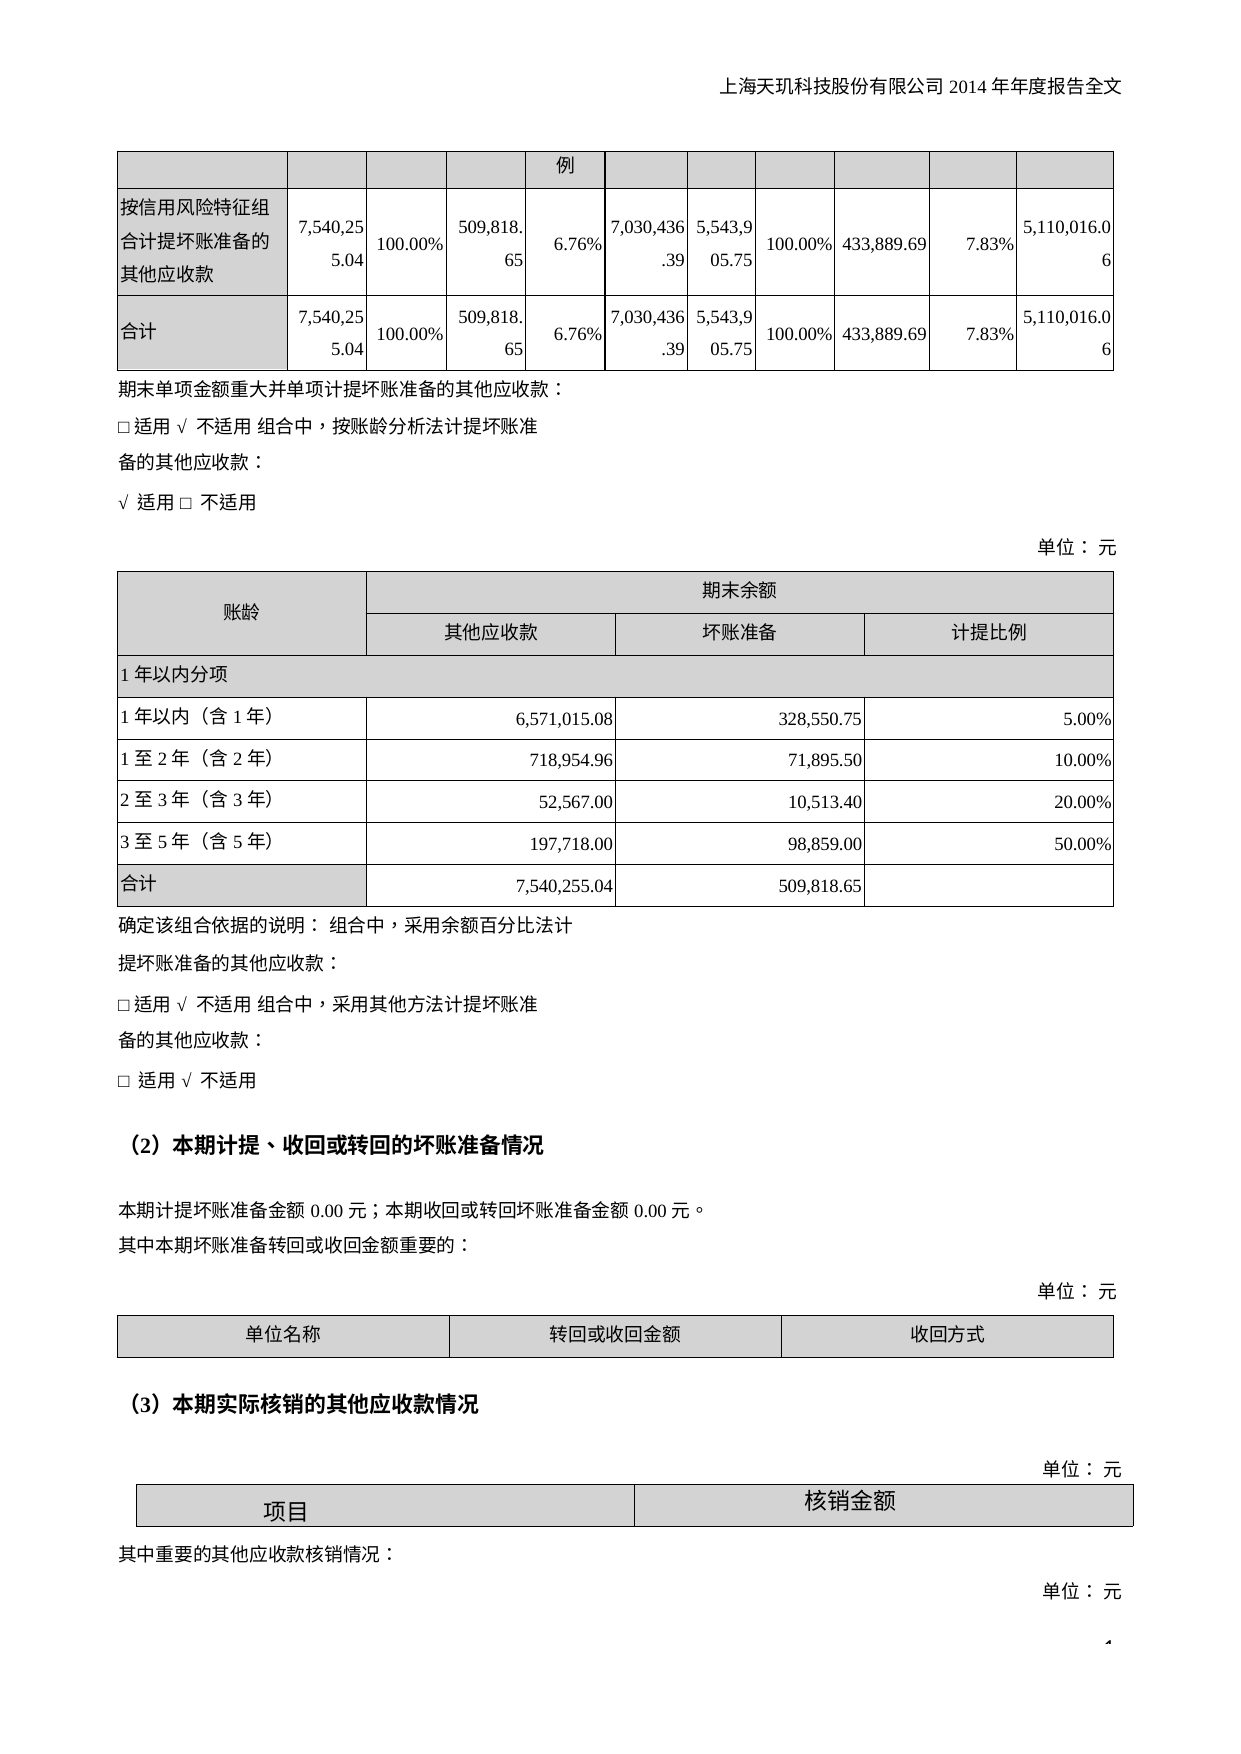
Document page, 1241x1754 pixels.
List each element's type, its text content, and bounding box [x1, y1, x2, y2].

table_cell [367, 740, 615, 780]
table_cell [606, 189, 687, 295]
text 单位： 元 [1037, 534, 1134, 559]
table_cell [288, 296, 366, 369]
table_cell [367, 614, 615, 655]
text √ 适用 □ 不适用 [118, 489, 570, 515]
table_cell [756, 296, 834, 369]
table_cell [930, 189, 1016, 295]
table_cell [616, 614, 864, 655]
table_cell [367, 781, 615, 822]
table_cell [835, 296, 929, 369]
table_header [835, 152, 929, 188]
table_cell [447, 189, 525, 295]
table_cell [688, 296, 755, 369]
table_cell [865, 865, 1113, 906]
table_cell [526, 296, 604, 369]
text 单位： 元 [106, 1578, 1122, 1604]
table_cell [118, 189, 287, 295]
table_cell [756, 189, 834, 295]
text 期末单项金额重大并单项计提坏账准备的其他应收款： [118, 376, 570, 401]
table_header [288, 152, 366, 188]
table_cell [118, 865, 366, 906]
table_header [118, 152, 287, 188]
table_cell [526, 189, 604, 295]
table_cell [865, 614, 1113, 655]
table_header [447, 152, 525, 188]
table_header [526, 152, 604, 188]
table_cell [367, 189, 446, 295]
subtitle （3）本期实际核销的其他应收款情况 [118, 1389, 1134, 1419]
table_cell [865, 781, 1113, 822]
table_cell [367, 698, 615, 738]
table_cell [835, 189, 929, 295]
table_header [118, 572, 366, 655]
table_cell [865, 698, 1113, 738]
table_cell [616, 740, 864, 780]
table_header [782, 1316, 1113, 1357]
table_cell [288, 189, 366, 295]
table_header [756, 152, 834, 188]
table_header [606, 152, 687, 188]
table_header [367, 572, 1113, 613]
text 确定该组合依据的说明： 组合中，采用余额百分比法计提坏账准备的其他应收款： [118, 912, 589, 976]
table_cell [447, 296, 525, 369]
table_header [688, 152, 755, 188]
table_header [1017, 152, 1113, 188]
subtitle （2）本期计提、收回或转回的坏账准备情况 [118, 1130, 1134, 1160]
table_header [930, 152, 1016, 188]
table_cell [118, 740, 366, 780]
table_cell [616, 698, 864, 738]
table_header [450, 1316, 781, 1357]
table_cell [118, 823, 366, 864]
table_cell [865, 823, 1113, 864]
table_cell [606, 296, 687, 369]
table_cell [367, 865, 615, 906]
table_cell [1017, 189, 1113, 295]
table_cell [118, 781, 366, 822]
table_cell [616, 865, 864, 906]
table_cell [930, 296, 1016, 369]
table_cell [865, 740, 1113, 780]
text □ 适用 √ 不适用 组合中，采用其他方法计提坏账准备的其他应收款： [118, 992, 551, 1053]
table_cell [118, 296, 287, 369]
text 本期计提坏账准备金额 0.00 元；本期收回或转回坏账准备金额 0.00 元。 其中本期坏账准备转回或收回金额重要的： [118, 1197, 710, 1258]
text □ 适用 √ 不适用 [118, 1067, 1134, 1093]
text 单位： 元 [1037, 1278, 1134, 1303]
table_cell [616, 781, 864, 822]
text 单位： 元 [106, 1456, 1122, 1482]
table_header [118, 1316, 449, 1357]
text 其中重要的其他应收款核销情况： [118, 1541, 1134, 1567]
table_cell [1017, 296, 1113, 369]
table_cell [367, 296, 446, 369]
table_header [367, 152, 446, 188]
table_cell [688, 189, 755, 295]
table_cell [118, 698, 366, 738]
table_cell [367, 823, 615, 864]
text □ 适用 √ 不适用 组合中，按账龄分析法计提坏账准备的其他应收款： [118, 413, 551, 475]
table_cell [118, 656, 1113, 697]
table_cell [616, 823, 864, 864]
